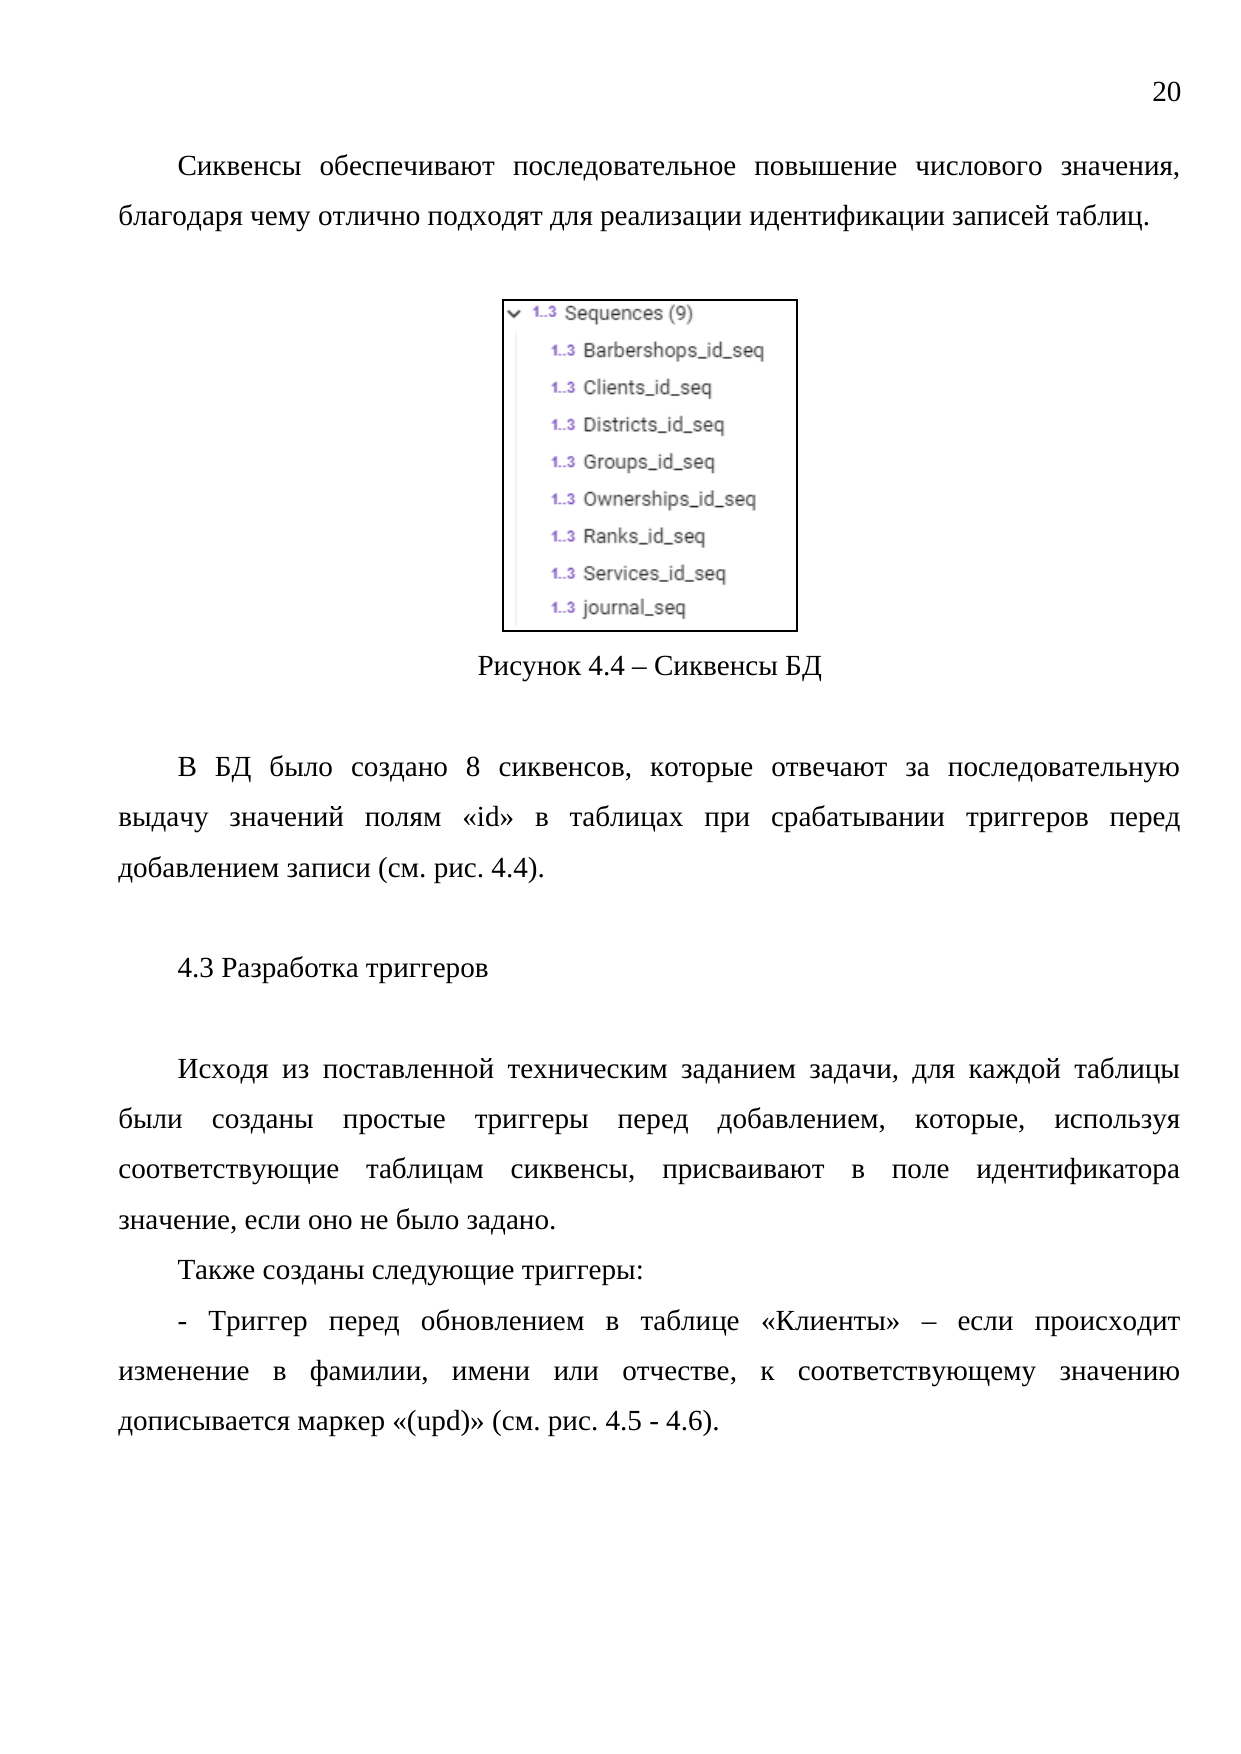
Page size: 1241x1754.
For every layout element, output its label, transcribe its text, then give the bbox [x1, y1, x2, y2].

text Рисунок 4.4 – Сиквенсы БД [118, 648, 1181, 682]
text Сиквенсы обеспечивают последовательное повышение числового значения, благодаря чему отлично подходят для реализации идентификации записей таблиц. [118, 148, 1181, 232]
text В БД было создано 8 сиквенсов, которые отвечают за последовательную выдачу значений полям «id» в таблицах при срабатывании триггеров перед добавлением записи (см. рис. 4.4). [118, 749, 1181, 883]
picture [504, 301, 796, 630]
text Также созданы следующие триггеры: [118, 1252, 1181, 1286]
subtitle 4.3 Разработка триггеров [118, 950, 1181, 984]
text - Триггер перед обновлением в таблице «Клиенты» – если происходит изменение в фамилии, имени или отчестве, к соответствующему значению дописывается маркер «(upd)» (см. рис. 4.5 - 4.6). [118, 1303, 1181, 1437]
text Исходя из поставленной техническим заданием задачи, для каждой таблицы были созданы простые триггеры перед добавлением, которые, используя соответствующие таблицам сиквенсы, присваивают в поле идентификатора значение, если оно не было задано. [118, 1051, 1181, 1236]
